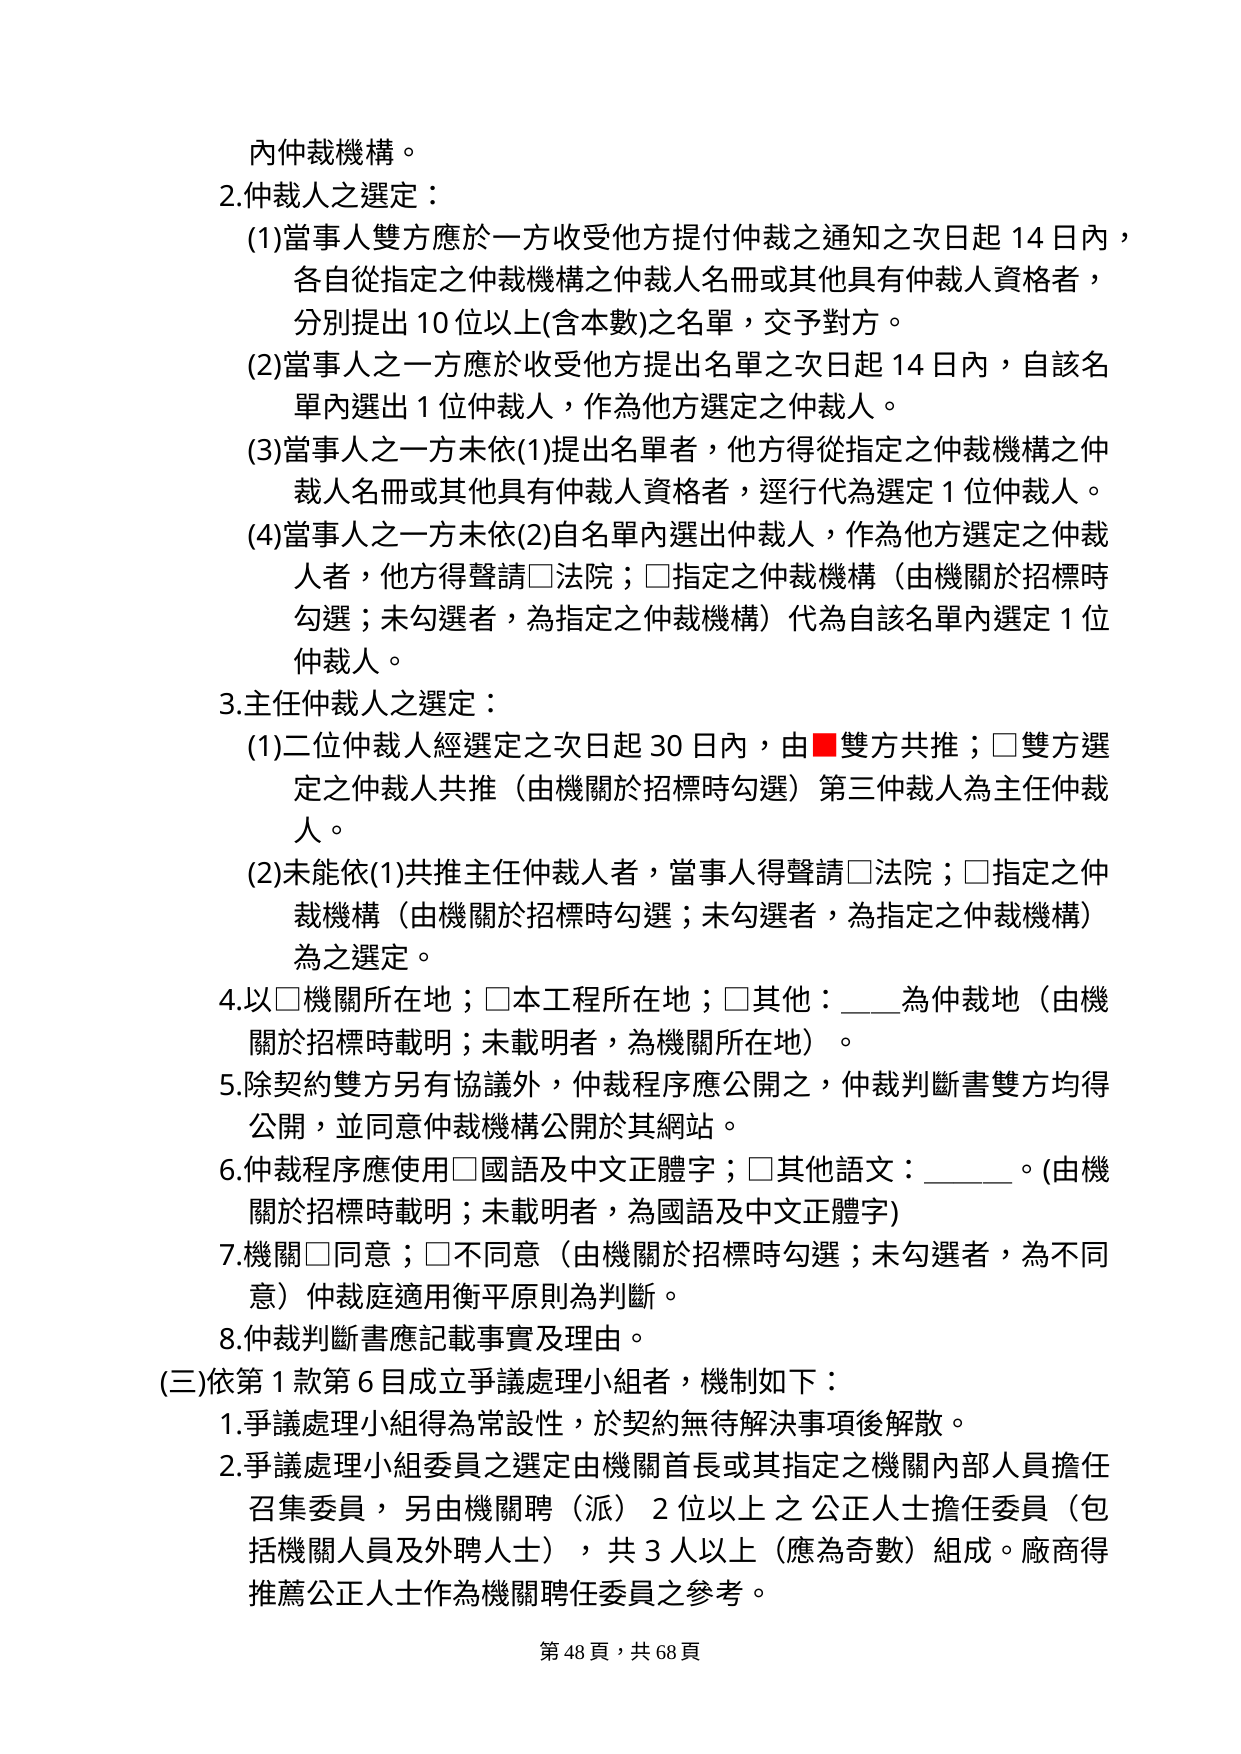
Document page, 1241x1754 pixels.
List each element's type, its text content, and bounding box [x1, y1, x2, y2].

text 6.仲裁程序應使用□國語及中文正體字；□其他語文：＿＿＿。(由機關於招標時載明；未載明者，為國語及中文正體字) [218, 1146, 1110, 1231]
text 1.爭議處理小組得為常設性，於契約無待解決事項後解散。 [218, 1401, 1110, 1443]
text (2)未能依(1)共推主任仲裁人者，當事人得聲請□法院；□指定之仲裁機構（由機關於招標時勾選；未勾選者，為指定之仲裁機構）為之選定。 [247, 850, 1110, 977]
text (1)二位仲裁人經選定之次日起30日內，由■雙方共推；□雙方選定之仲裁人共推（由機關於招標時勾選）第三仲裁人為主任仲裁人。 [247, 723, 1110, 850]
text 4.以□機關所在地；□本工程所在地；□其他：＿＿為仲裁地（由機關於招標時載明；未載明者，為機關所在地）。 [218, 977, 1110, 1062]
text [218, 130, 1110, 172]
text 2.仲裁人之選定： [218, 172, 1110, 214]
text (1)當事人雙方應於一方收受他方提付仲裁之通知之次日起14日內，各自從指定之仲裁機構之仲裁人名冊或其他具有仲裁人資格者，分別提出10位以上(含本數)之名單，交予對方。 [247, 214, 1110, 342]
text 2.爭議處理小組委員之選定由機關首長或其指定之機關內部人員擔任召集委員， 另由機關聘（派） 2 位以上 之 公正人士擔任委員（包括機關人員及外聘人士）， 共 3 人以上（應為奇數）組成。廠商得推薦公正人士作為機關聘任委員之參考。 [218, 1443, 1110, 1612]
text 8.仲裁判斷書應記載事實及理由。 [218, 1316, 1110, 1358]
text 7.機關□同意；□不同意（由機關於招標時勾選；未勾選者，為不同意）仲裁庭適用衡平原則為判斷。 [218, 1231, 1110, 1316]
text (2)當事人之一方應於收受他方提出名單之次日起14日內，自該名單內選出1位仲裁人，作為他方選定之仲裁人。 [247, 342, 1110, 426]
text (三)依第1款第6目成立爭議處理小組者，機制如下： [159, 1358, 1110, 1401]
text (4)當事人之一方未依(2)自名單內選出仲裁人，作為他方選定之仲裁人者，他方得聲請□法院；□指定之仲裁機構（由機關於招標時勾選；未勾選者，為指定之仲裁機構）代為自該名單內選定1位仲裁人。 [247, 511, 1110, 681]
text (3)當事人之一方未依(1)提出名單者，他方得從指定之仲裁機構之仲裁人名冊或其他具有仲裁人資格者，逕行代為選定1位仲裁人。 [247, 426, 1110, 511]
text 5.除契約雙方另有協議外，仲裁程序應公開之，仲裁判斷書雙方均得公開，並同意仲裁機構公開於其網站。 [218, 1062, 1110, 1146]
text 3.主任仲裁人之選定： [218, 681, 1110, 723]
